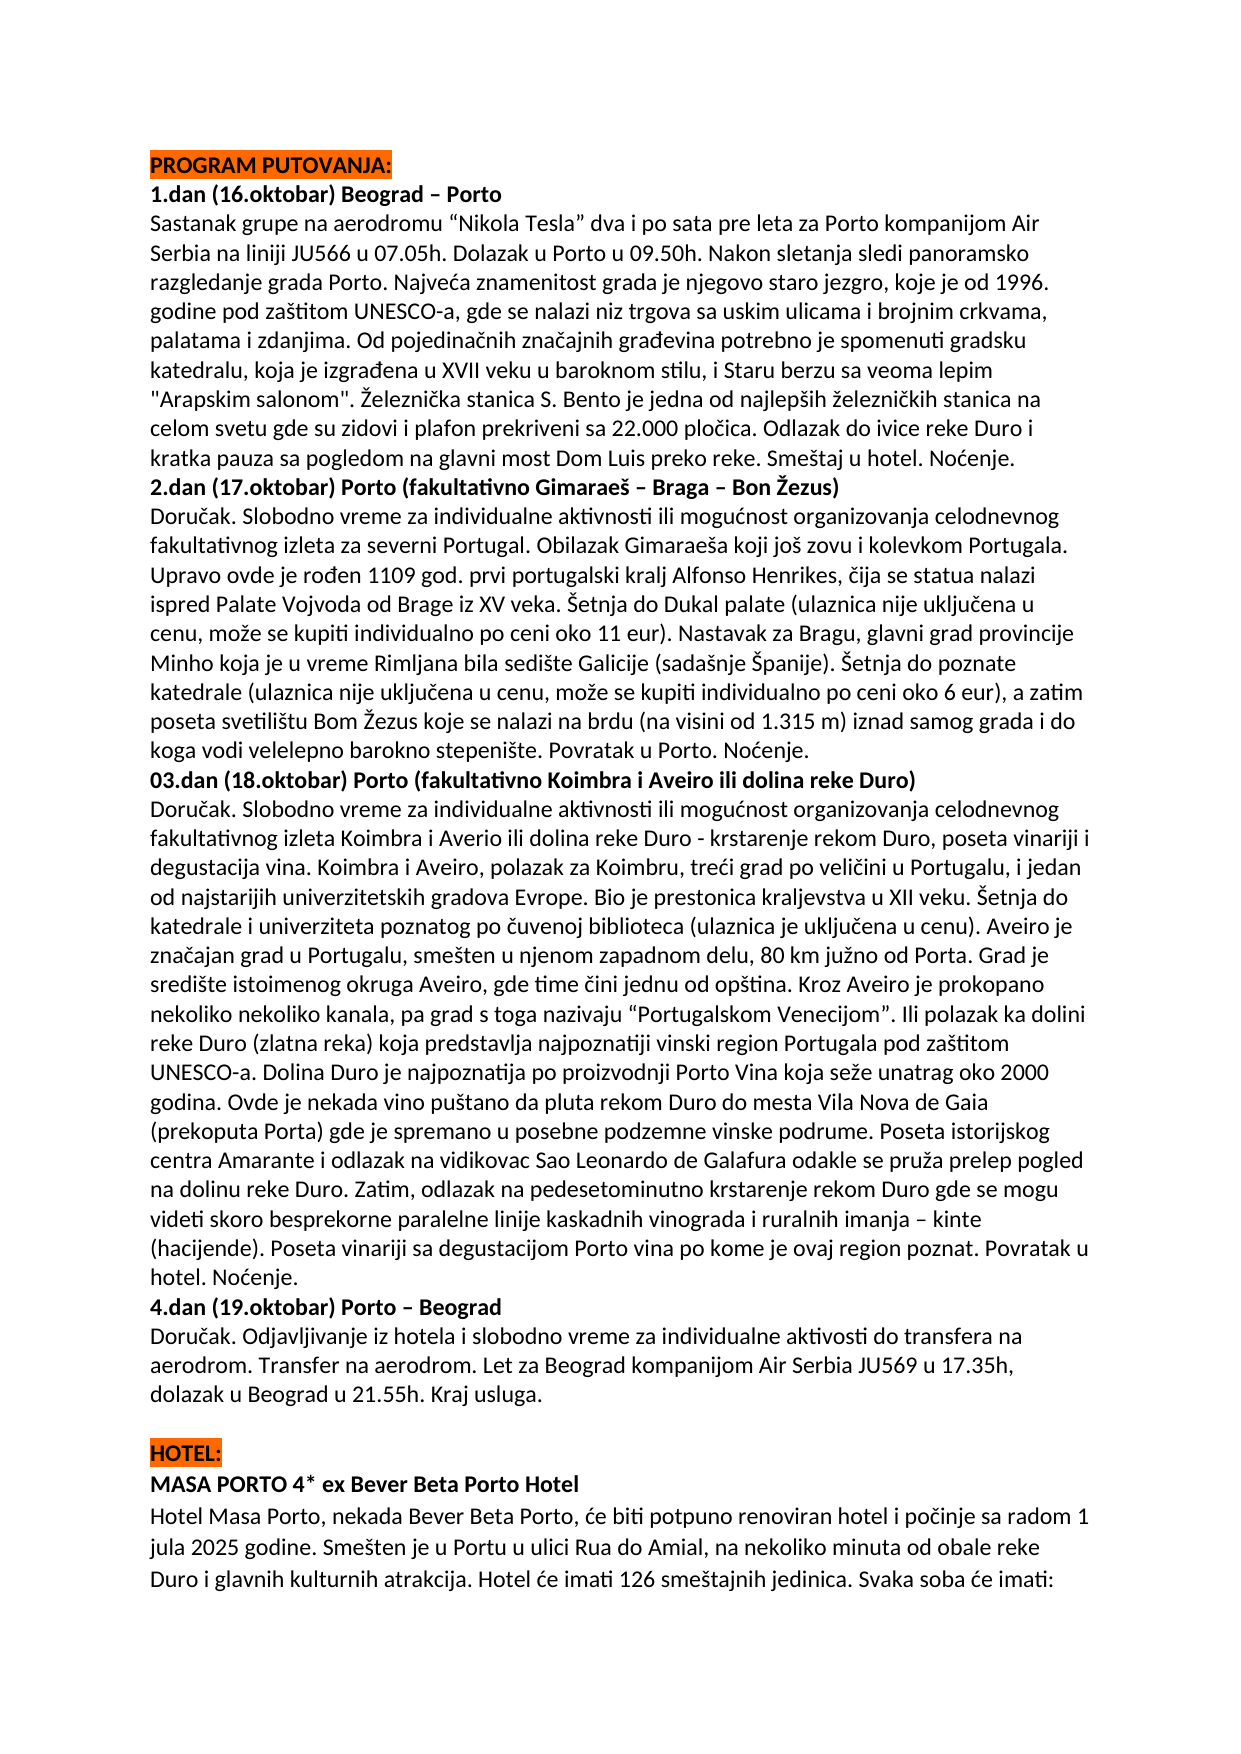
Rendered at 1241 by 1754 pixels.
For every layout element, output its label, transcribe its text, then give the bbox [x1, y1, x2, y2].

text PROGRAM PUTOVANJA: 1.dan (16.oktobar) Beograd – Porto Sastanak grupe na aerodromu “Nikola Tesla” dva i po sata pre leta za Porto kompanijom Air Serbia na liniji JU566 u 07.05h. Dolazak u Porto u 09.50h. Nakon sletanja sledi panoramsko razgledanje grada Porto. Najveća znamenitost grada je njegovo staro jezgro, koje je od 1996. godine pod zaštitom UNESCO-a, gde se nalazi niz trgova sa uskim ulicama i brojnim crkvama, palatama i zdanjima. Od pojedinačnih značajnih građevina potrebno je spomenuti gradsku katedralu, koja je izgrađena u XVII veku u baroknom stilu, i Staru berzu sa veoma lepim "Arapskim salonom". Železnička stanica S. Bento je jedna od najlepših železničkih stanica na celom svetu gde su zidovi i plafon prekriveni sa 22.000 pločica. Odlazak do ivice reke Duro i kratka pauza sa pogledom na glavni most Dom Luis preko reke. Smeštaj u hotel. Noćenje. 2.dan (17.oktobar) Porto (fakultativno Gimaraeš – Braga – Bon Žezus) Doručak. Slobodno vreme za individualne aktivnosti ili mogućnost organizovanja celodnevnog fakultativnog izleta za severni Portugal. Obilazak Gimaraeša koji još zovu i kolevkom Portugala. Upravo ovde je rođen 1109 god. prvi portugalski kralj Alfonso Henrikes, čija se statua nalazi ispred Palate Vojvoda od Brage iz XV veka. Šetnja do Dukal palate (ulaznica nije uključena u cenu, može se kupiti individualno po ceni oko 11 eur). Nastavak za Bragu, glavni grad provincije Minho koja je u vreme Rimljana bila sedište Galicije (sadašnje Španije). Šetnja do poznate katedrale (ulaznica nije uključena u cenu, može se kupiti individualno po ceni oko 6 eur), a zatim poseta svetilištu Bom Žezus koje se nalazi na brdu (na visini od 1.315 m) iznad samog grada i do koga vodi velelepno barokno stepenište. Povratak u Porto. Noćenje. 03.dan (18.oktobar) Porto (fakultativno Koimbra i Aveiro ili dolina reke Duro) Doručak. Slobodno vreme za individualne aktivnosti ili mogućnost organizovanja celodnevnog fakultativnog izleta Koimbra i Averio ili dolina reke Duro - krstarenje rekom Duro, poseta vinariji i degustacija vina. Koimbra i Aveiro, polazak za Koimbru, treći grad po veličini u Portugalu, i jedan od najstarijih univerzitetskih gradova Evrope. Bio je prestonica kraljevstva u XII veku. Šetnja do katedrale i univerziteta poznatog po čuvenoj biblioteca (ulaznica je uključena u cenu). Aveiro je značajan grad u Portugalu, smešten u njenom zapadnom delu, 80 km južno od Porta. Grad je središte istoimenog okruga Aveiro, gde time čini jednu od opština. Kroz Aveiro je prokopano nekoliko nekoliko kanala, pa grad s toga nazivaju “Portugalskom Venecijom”. Ili polazak ka dolini reke Duro (zlatna reka) koja predstavlja najpoznatiji vinski region Portugala pod zaštitom UNESCO-a. Dolina Duro je najpoznatija po proizvodnji Porto Vina koja seže unatrag oko 2000 godina. Ovde je nekada vino puštano da pluta rekom Duro do mesta Vila Nova de Gaia (prekoputa Porta) gde je spremano u posebne podzemne vinske podrume. Poseta istorijskog centra Amarante i odlazak na vidikovac Sao Leonardo de Galafura odakle se pruža prelep pogled na dolinu reke Duro. Zatim, odlazak na pedesetominutno krstarenje rekom Duro gde se mogu videti skoro besprekorne paralelne linije kaskadnih vinograda i ruralnih imanja – kinte (hacijende). Poseta vinariji sa degustacijom Porto vina po kome je ovaj region poznat. Povratak u hotel. Noćenje. 4.dan (19.oktobar) Porto – Beograd Doručak. Odjavljivanje iz hotela i slobodno vreme za individualne aktivosti do transfera na aerodrom. Transfer na aerodrom. Let za Beograd kompanijom Air Serbia JU569 u 17.35h, dolazak u Beograd u 21.55h. Kraj usluga. [150, 150, 1090, 1409]
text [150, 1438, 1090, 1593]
